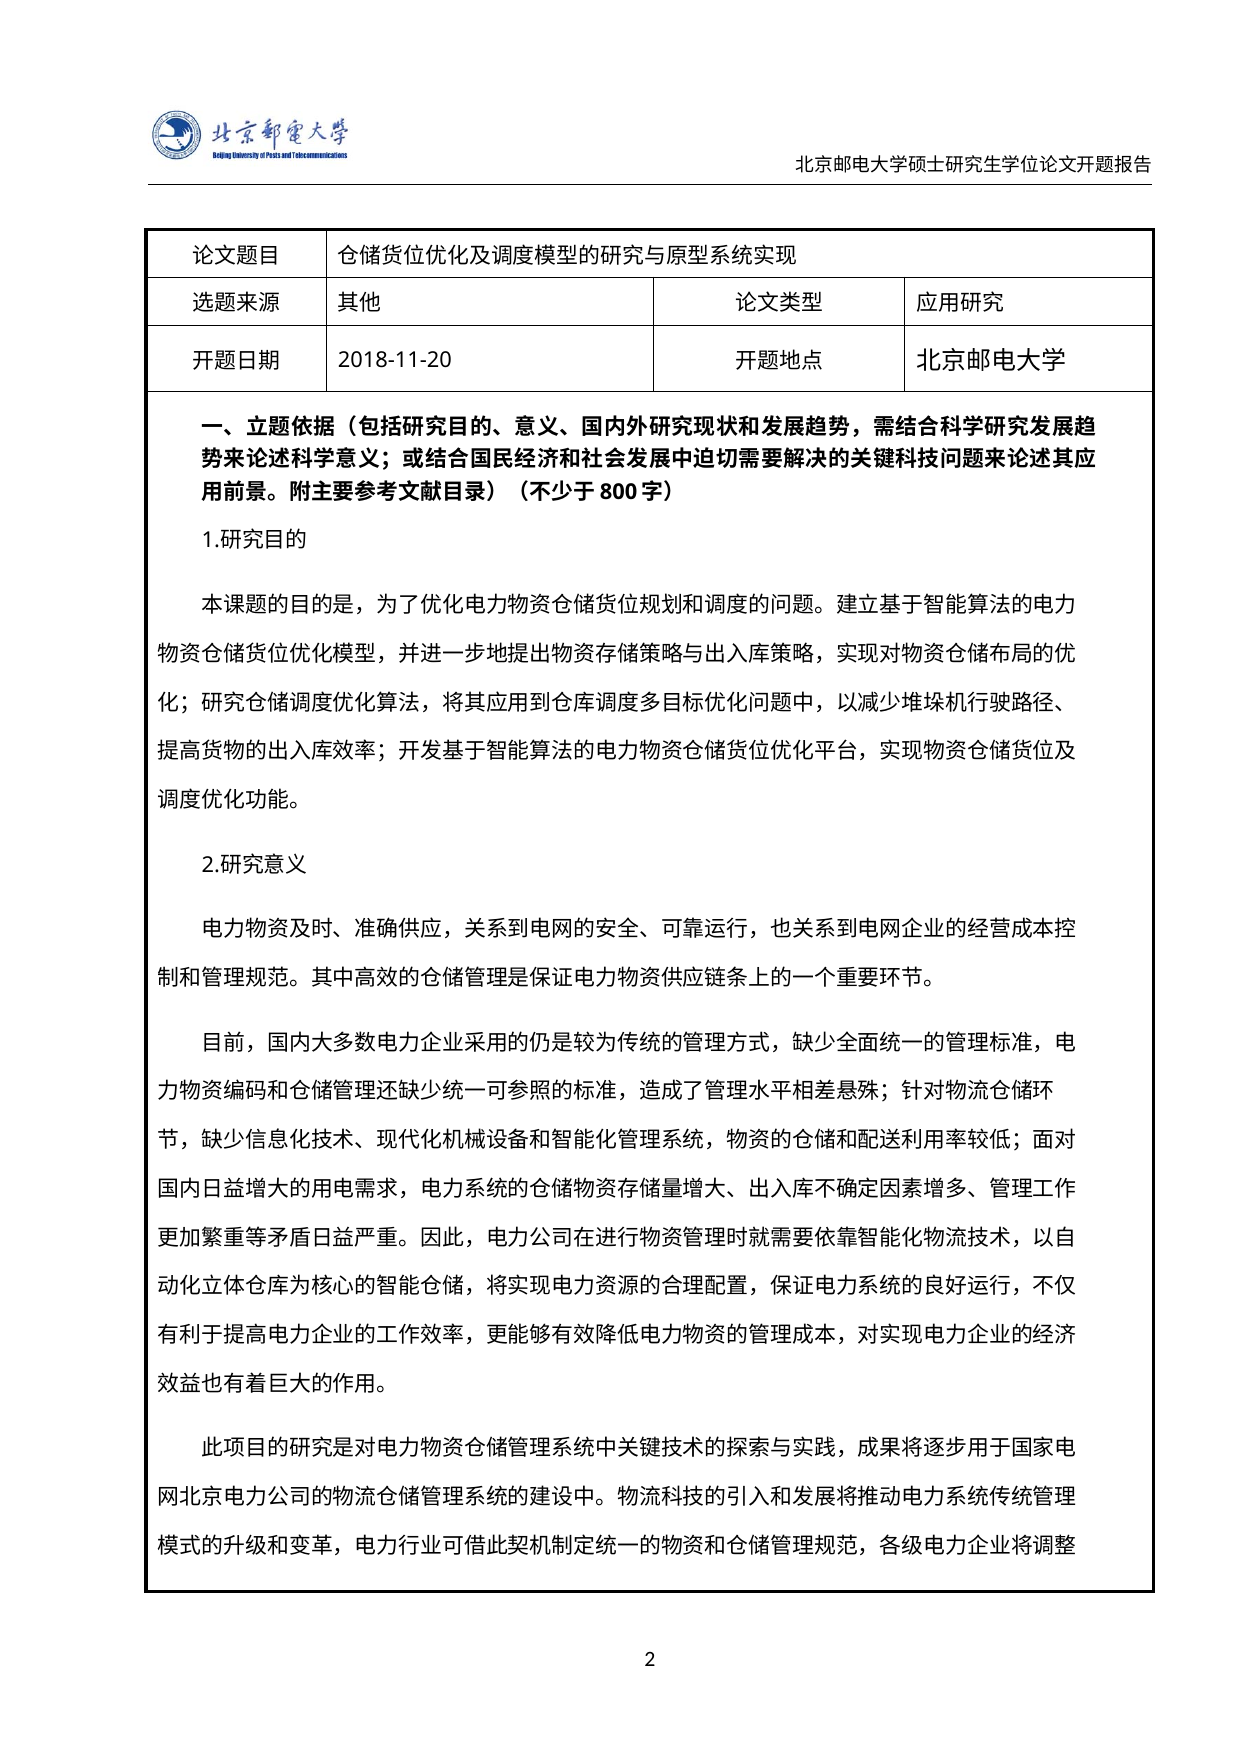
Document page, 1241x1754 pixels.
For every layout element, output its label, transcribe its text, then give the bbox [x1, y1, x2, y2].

table_cell 2018-11-20 [327, 326, 653, 391]
table_cell 开题日期 [148, 326, 326, 391]
table_cell 选题来源 [148, 278, 326, 325]
table_cell 其他 [327, 278, 653, 325]
table_cell 开题地点 [654, 326, 904, 391]
table_cell 论文类型 [654, 278, 904, 325]
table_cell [148, 392, 1152, 1590]
table_header 论文题目 [148, 231, 326, 277]
table_cell 北京邮电大学 [905, 326, 1152, 391]
table_header 仓储货位优化及调度模型的研究与原型系统实现 [327, 231, 1152, 277]
table_cell 应用研究 [905, 278, 1152, 325]
